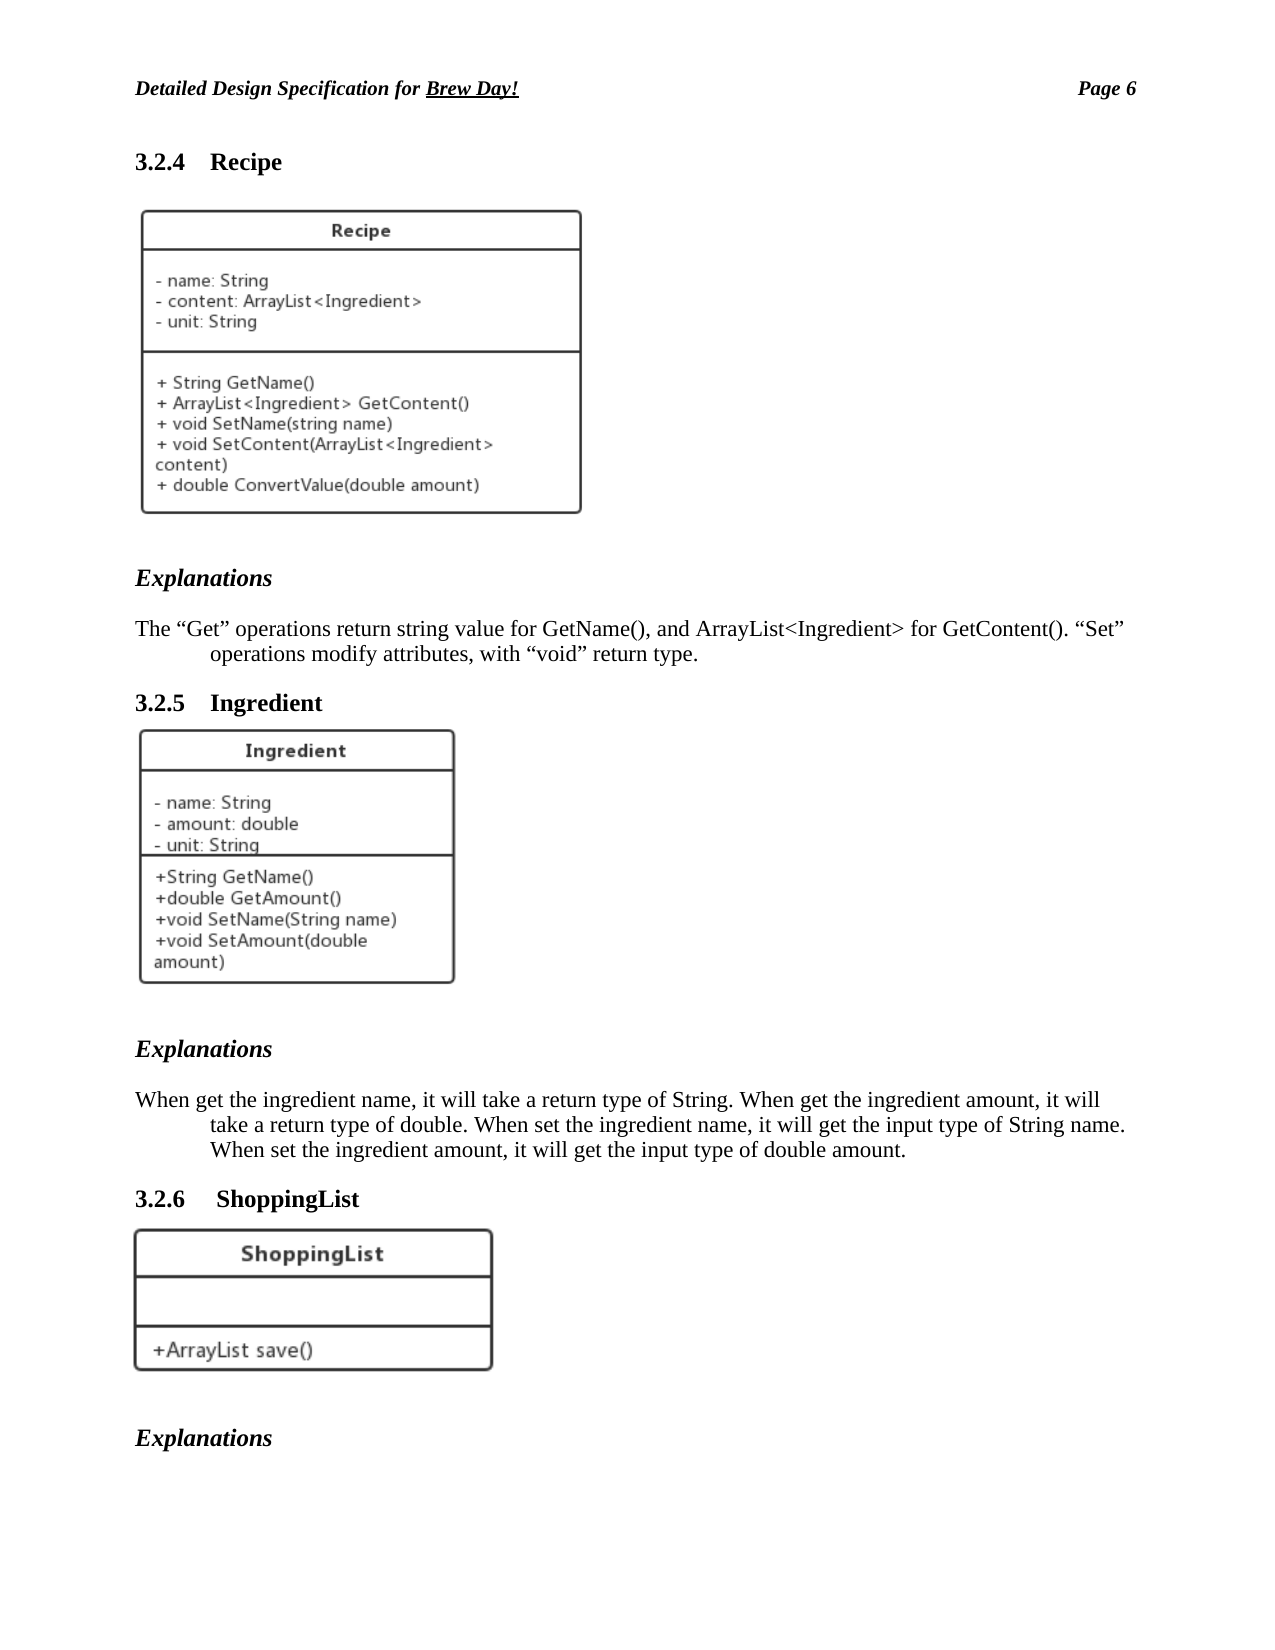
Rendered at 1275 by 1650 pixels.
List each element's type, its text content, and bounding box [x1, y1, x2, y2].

text The “Get” operations return string value for GetName(), and ArrayList<Ingredient> for GetContent(). “Set” operations modify attributes, with “void” return type. [135, 616, 1140, 666]
text Explanations [135, 1037, 1140, 1062]
picture [135, 726, 459, 988]
subtitle Recipe [135, 150, 1140, 175]
picture [135, 201, 586, 517]
subtitle ShoppingList [135, 1187, 1140, 1212]
text Explanations [135, 1426, 1140, 1451]
text When get the ingredient name, it will take a return type of String. When get the ingredient amount, it will take a return type of double. When set the ingredient name, it will get the input type of String name. When set the ingredient amount, it will get the input type of double amount. [135, 1087, 1140, 1162]
subtitle Ingredient [135, 691, 1140, 716]
picture [129, 1226, 498, 1377]
text Explanations [135, 566, 1140, 591]
